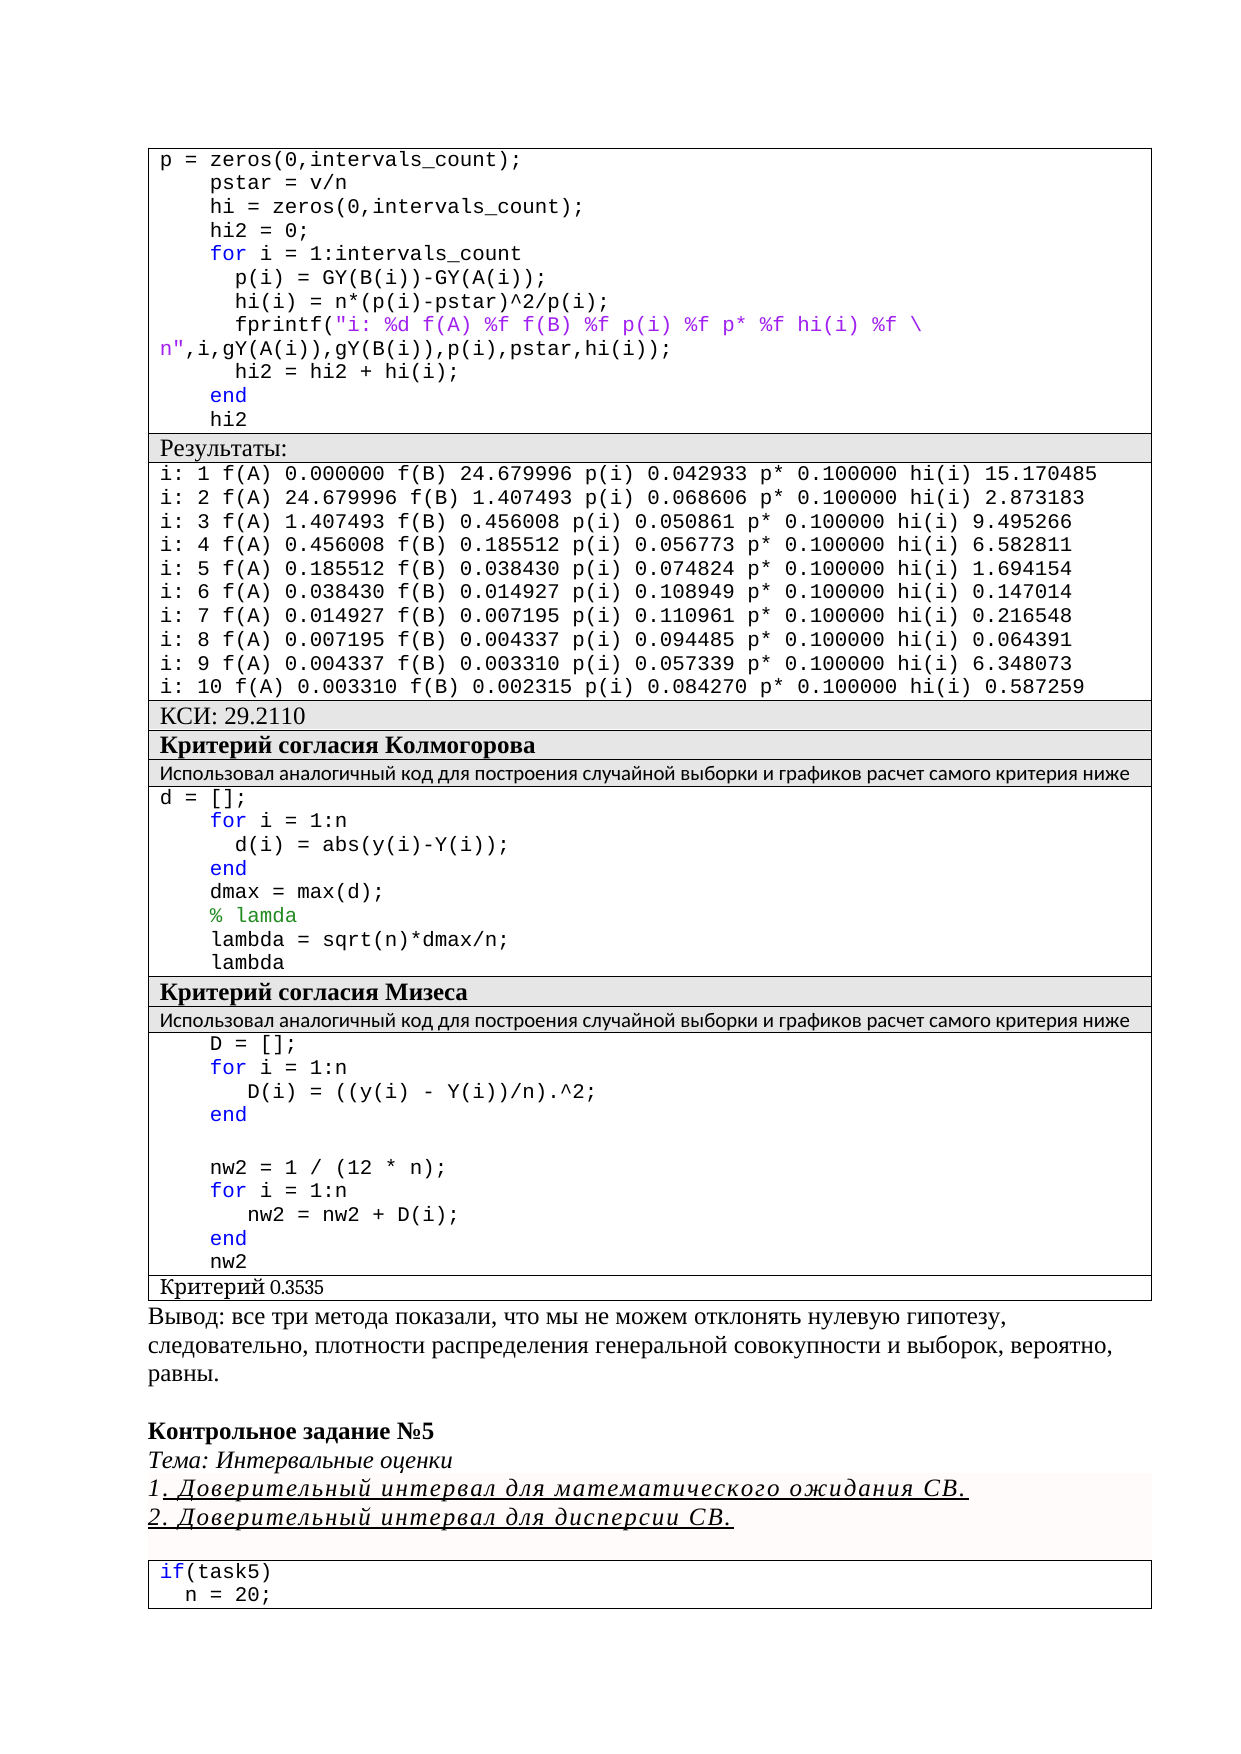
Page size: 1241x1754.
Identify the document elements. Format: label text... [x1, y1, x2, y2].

table_cell Критерий согласия Мизеса [149, 977, 1151, 1006]
table_cell Результаты: [149, 434, 1151, 462]
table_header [149, 1561, 1151, 1608]
text Контрольное задание №5 Тема: Интервальные оценки [148, 1387, 1171, 1473]
text 2. Доверительный интервал для дисперсии СВ. [148, 1502, 1152, 1531]
table_cell Критерий 0.3535 [149, 1276, 1151, 1300]
table_cell d = []; for i = 1:n d(i) = abs(y(i)-Y(i)); end dmax = max(d); % lamda lambda = sqrt(n)*dmax/n; lambda [149, 787, 1151, 976]
text 1. Доверительный интервал для математического ожидания СВ. [148, 1473, 1152, 1502]
table_cell КСИ: 29.2110 [149, 701, 1151, 729]
text равны. [148, 1358, 1171, 1387]
table_cell D = []; for i = 1:n D(i) = ((y(i) - Y(i))/n).^2; end nw2 = 1 / (12 * n); for i = 1:n nw2 = nw2 + D(i); end nw2 [149, 1033, 1151, 1275]
text следовательно, плотности распределения генеральной совокупности и выборок, вероятно, [148, 1330, 1152, 1358]
text Вывод: все три метода показали, что мы не можем отклонять нулевую гипотезу, [148, 1301, 1152, 1330]
table_cell p = zeros(0,intervals_count); pstar = v/n hi = zeros(0,intervals_count); hi2 = 0; for i = 1:intervals_count p(i) = GY(B(i))-GY(A(i)); hi(i) = n*(p(i)-pstar)^2/p(i); fprintf("i: %d f(A) %f f(B) %f p(i) %f p* %f hi(i) %f \n",i,gY(A(i)),gY(B(i)),p(i),pstar,hi(i)); hi2 = hi2 + hi(i); end hi2 [149, 149, 1151, 432]
table_cell Использовал аналогичный код для построения случайной выборки и графиков расчет самого критерия ниже [149, 1007, 1151, 1032]
table_cell Критерий согласия Колмогорова [149, 731, 1151, 759]
table_cell i: 1 f(A) 0.000000 f(B) 24.679996 p(i) 0.042933 p* 0.100000 hi(i) 15.170485 i: 2 f(A) 24.679996 f(B) 1.407493 p(i) 0.068606 p* 0.100000 hi(i) 2.873183 i: 3 f(A) 1.407493 f(B) 0.456008 p(i) 0.050861 p* 0.100000 hi(i) 9.495266 i: 4 f(A) 0.456008 f(B) 0.185512 p(i) 0.056773 p* 0.100000 hi(i) 6.582811 i: 5 f(A) 0.185512 f(B) 0.038430 p(i) 0.074824 p* 0.100000 hi(i) 1.694154 i: 6 f(A) 0.038430 f(B) 0.014927 p(i) 0.108949 p* 0.100000 hi(i) 0.147014 i: 7 f(A) 0.014927 f(B) 0.007195 p(i) 0.110961 p* 0.100000 hi(i) 0.216548 i: 8 f(A) 0.007195 f(B) 0.004337 p(i) 0.094485 p* 0.100000 hi(i) 0.064391 i: 9 f(A) 0.004337 f(B) 0.003310 p(i) 0.057339 p* 0.100000 hi(i) 6.348073 i: 10 f(A) 0.003310 f(B) 0.002315 p(i) 0.084270 p* 0.100000 hi(i) 0.587259 [149, 463, 1151, 700]
table_cell Использовал аналогичный код для построения случайной выборки и графиков расчет самого критерия ниже [149, 760, 1151, 786]
